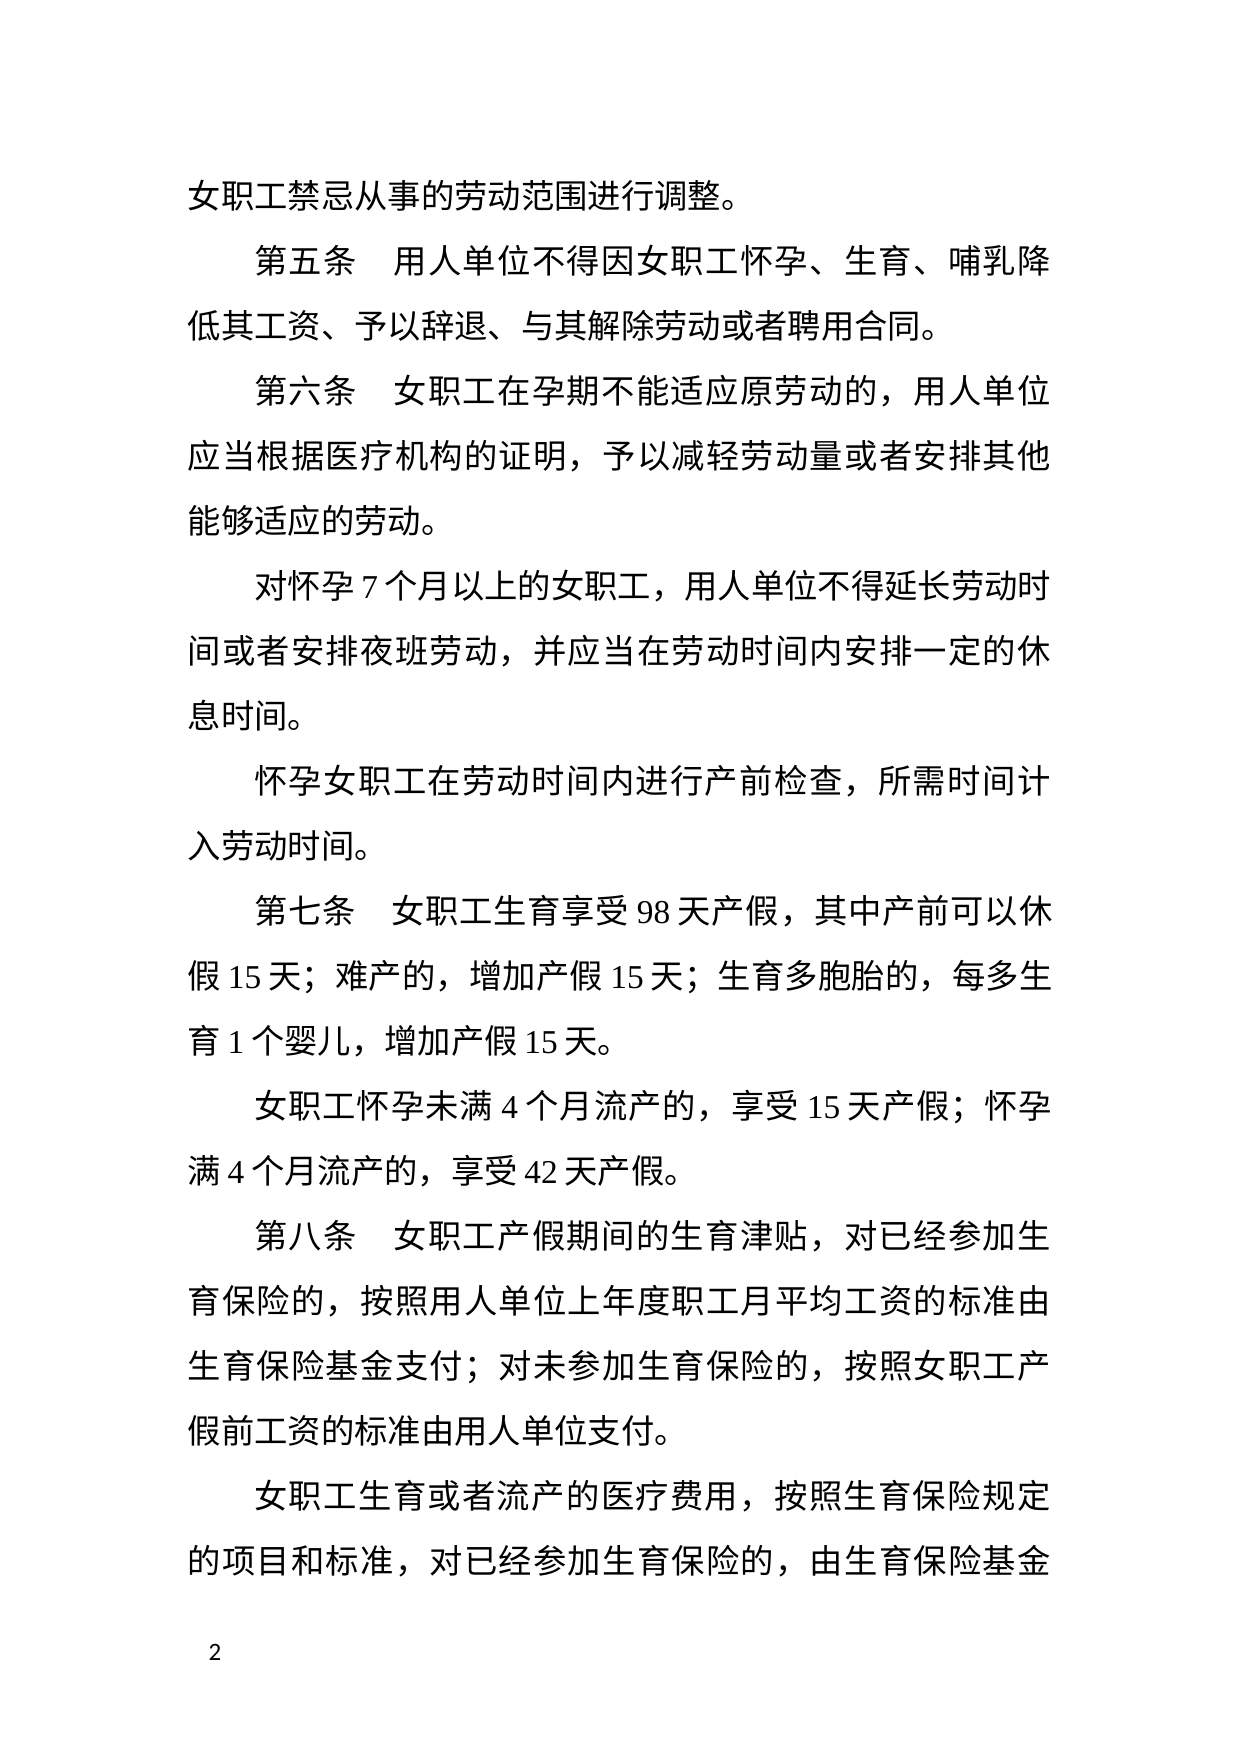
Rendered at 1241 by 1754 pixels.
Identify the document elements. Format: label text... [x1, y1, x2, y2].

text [187, 162, 1053, 227]
text 女职工怀孕未满4个月流产的，享受15天产假；怀孕满4个月流产的，享受42天产假。 [187, 1072, 1053, 1202]
text 第七条 女职工生育享受98天产假，其中产前可以休假15天；难产的，增加产假15天；生育多胞胎的，每多生育1个婴儿，增加产假15天。 [187, 877, 1053, 1072]
text 怀孕女职工在劳动时间内进行产前检查，所需时间计入劳动时间。 [187, 747, 1053, 877]
text 第六条 女职工在孕期不能适应原劳动的，用人单位应当根据医疗机构的证明，予以减轻劳动量或者安排其他能够适应的劳动。 [187, 357, 1053, 552]
text 第八条 女职工产假期间的生育津贴，对已经参加生育保险的，按照用人单位上年度职工月平均工资的标准由生育保险基金支付；对未参加生育保险的，按照女职工产假前工资的标准由用人单位支付。 [187, 1202, 1053, 1462]
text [187, 1462, 1053, 1592]
text 第五条 用人单位不得因女职工怀孕、生育、哺乳降低其工资、予以辞退、与其解除劳动或者聘用合同。 [187, 227, 1053, 357]
text 对怀孕7个月以上的女职工，用人单位不得延长劳动时间或者安排夜班劳动，并应当在劳动时间内安排一定的休息时间。 [187, 552, 1053, 747]
